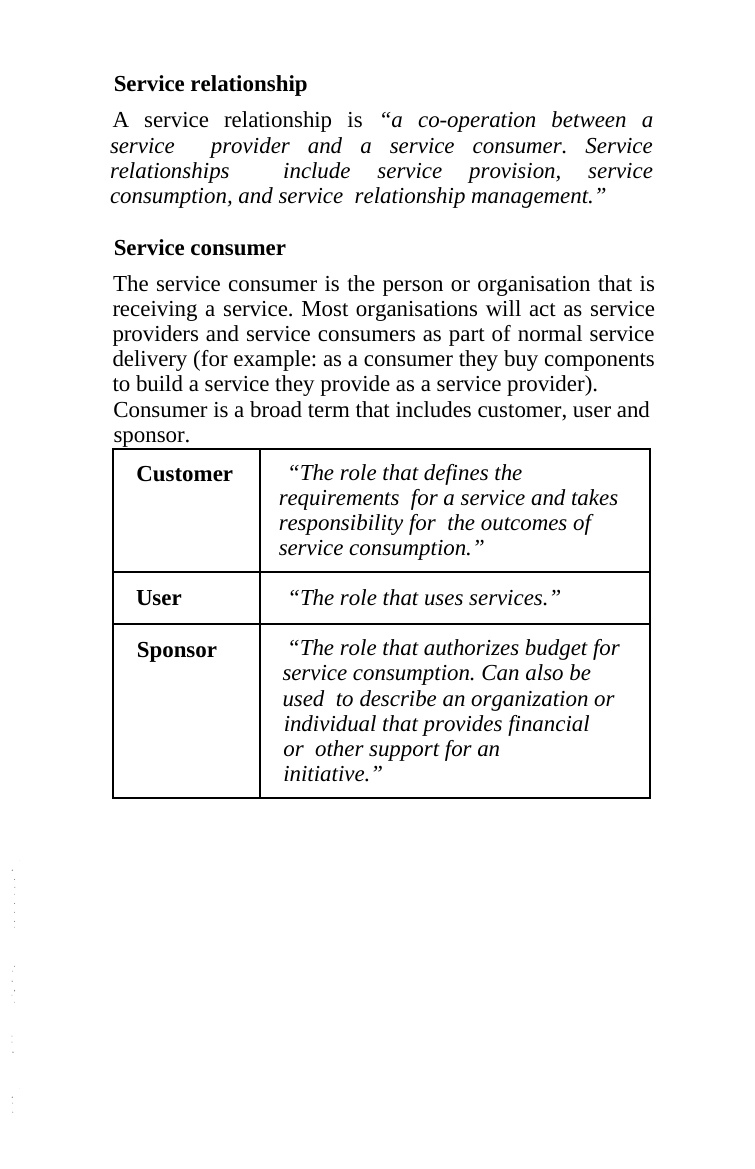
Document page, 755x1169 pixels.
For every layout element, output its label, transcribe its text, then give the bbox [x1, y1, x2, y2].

text The service consumer is the person or organisation that is receiving a service. Most organisations will act as service providers and service consumers as part of normal service delivery (for example: as a consumer they buy components to build a service they provide as a service provider). [112, 271, 656, 397]
text Service consumer [113, 233, 753, 260]
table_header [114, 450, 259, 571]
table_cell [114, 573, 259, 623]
text Service relationship [113, 70, 753, 96]
text Consumer is a broad term that includes customer, user and sponsor. [113, 397, 656, 448]
text A service relationship is “a co-operation between a service provider and a service consumer. Service relationships include service provision, service consumption, and service relationship management.” [110, 108, 656, 208]
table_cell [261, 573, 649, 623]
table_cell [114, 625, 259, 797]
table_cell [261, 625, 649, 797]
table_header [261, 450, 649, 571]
